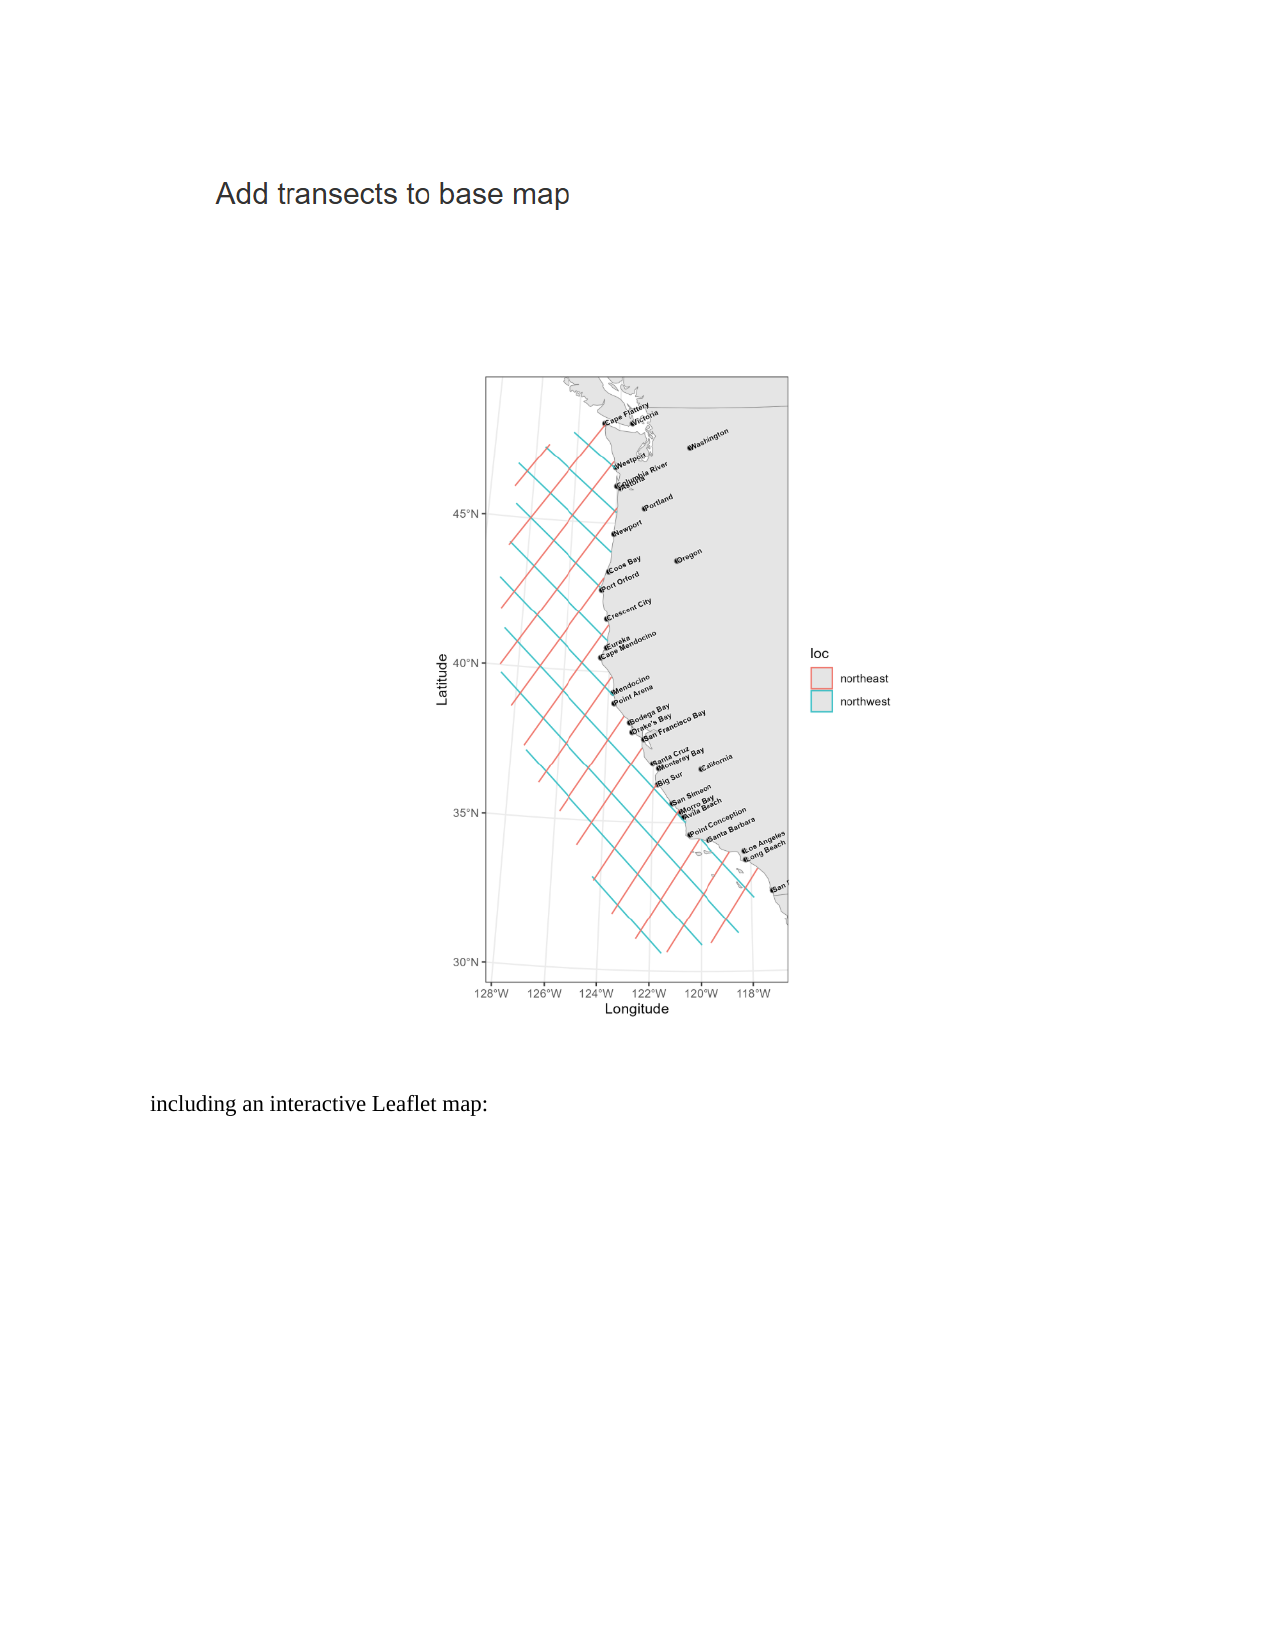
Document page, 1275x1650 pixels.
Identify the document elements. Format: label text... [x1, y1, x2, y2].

picture [150, 150, 1125, 1072]
text including an interactive Leaflet map: [150, 1090, 1125, 1116]
